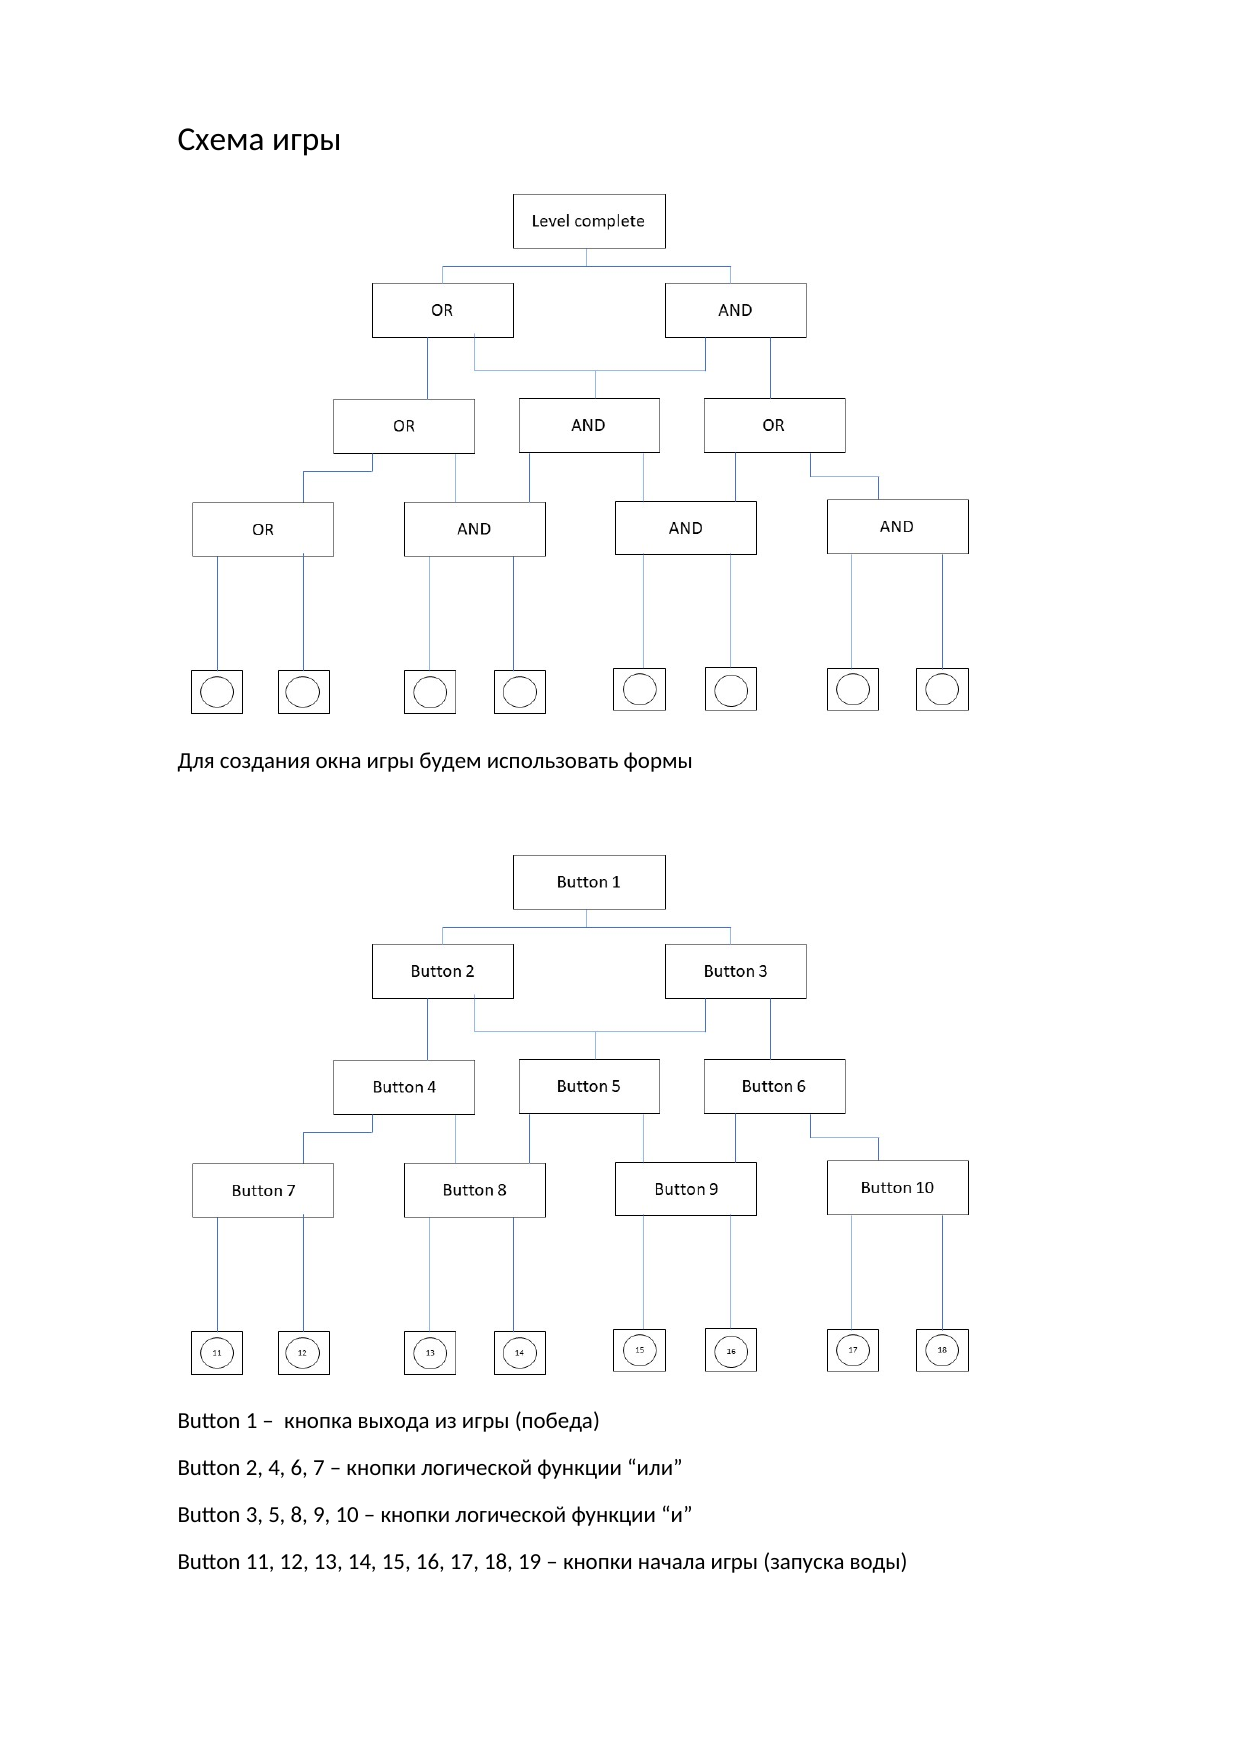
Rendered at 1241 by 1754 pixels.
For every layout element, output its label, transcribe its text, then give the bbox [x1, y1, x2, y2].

text Button 11, 12, 13, 14, 15, 16, 17, 18, 19 – кнопки начала игры (запуска воды) [177, 1547, 1152, 1575]
picture [177, 178, 1152, 727]
picture [177, 839, 1152, 1388]
text Для создания окна игры будем использовать формы [177, 746, 1152, 774]
text Схема игры [177, 118, 1152, 159]
text Button 3, 5, 8, 9, 10 – кнопки логической функции “и” [177, 1500, 1152, 1528]
text Button 1 – кнопка выхода из игры (победа) [177, 1406, 1152, 1434]
text Button 2, 4, 6, 7 – кнопки логической функции “или” [177, 1453, 1152, 1481]
